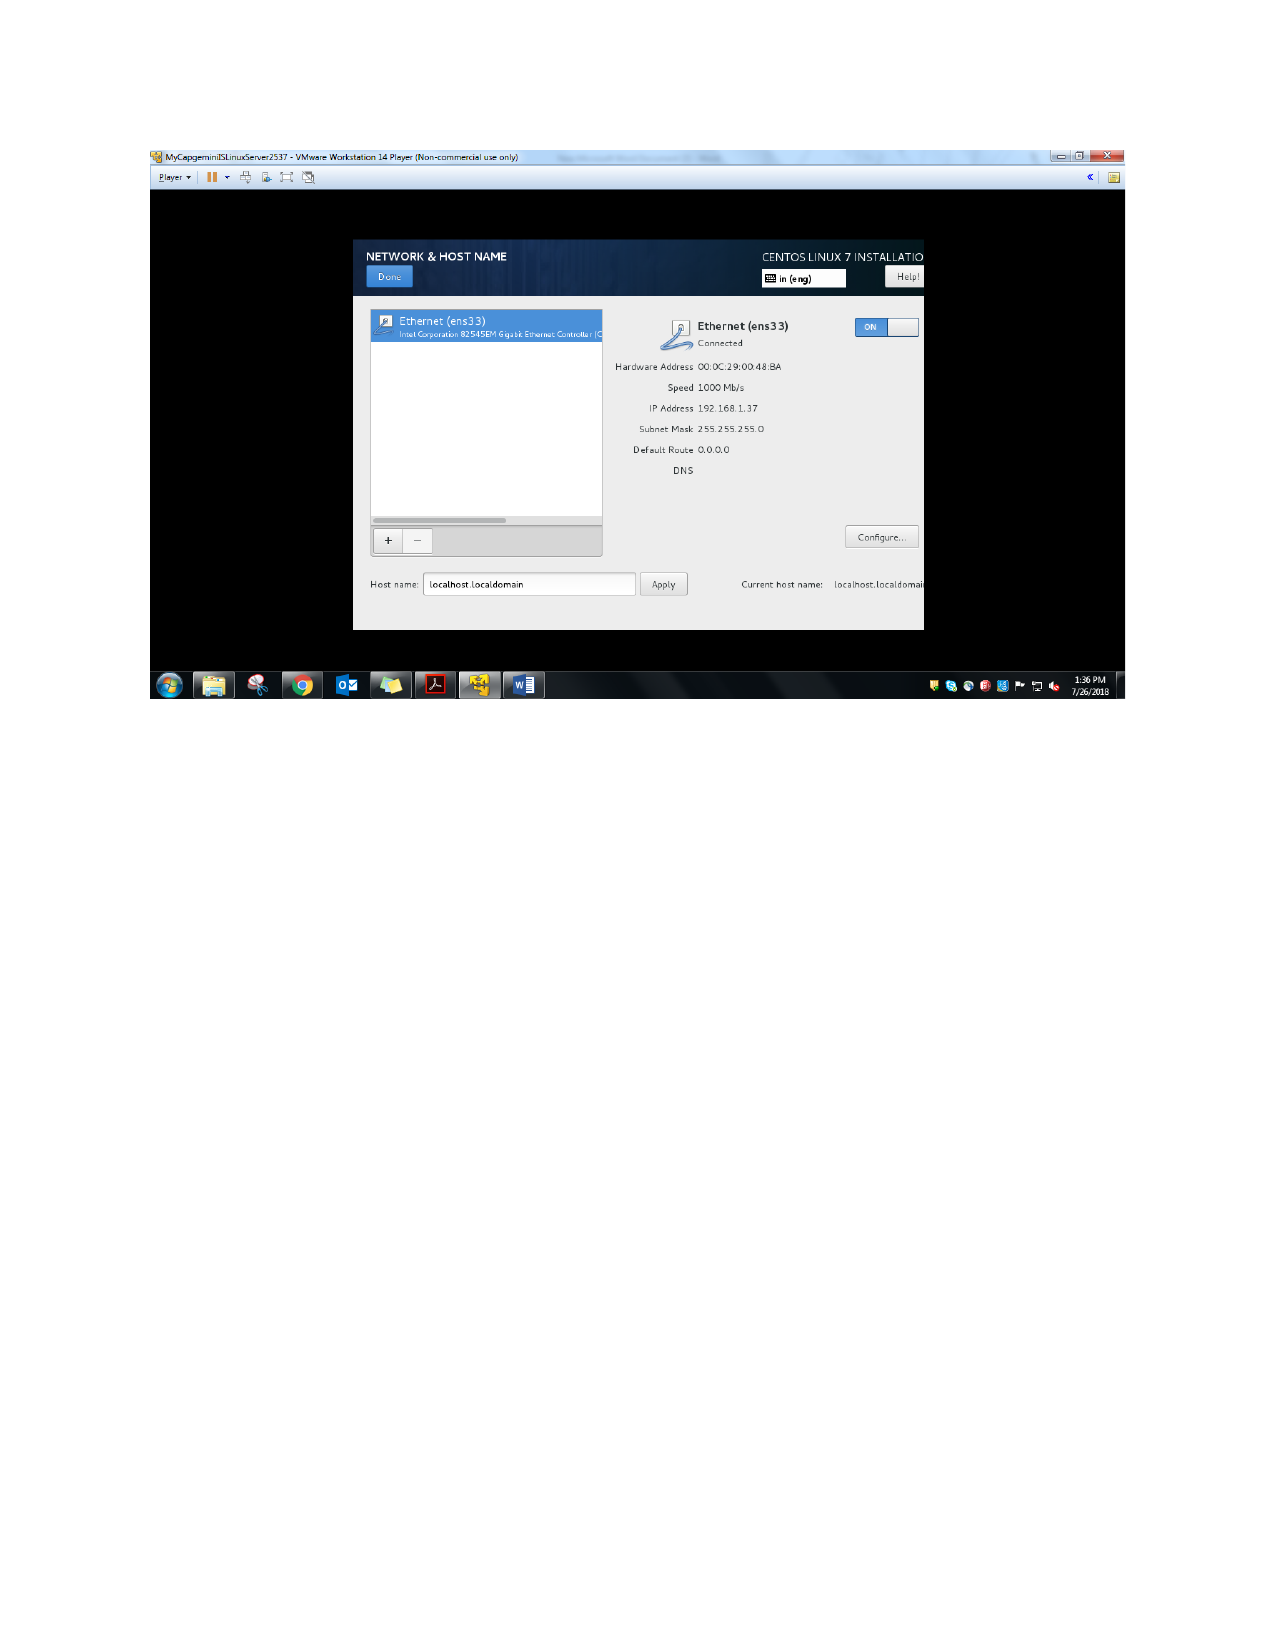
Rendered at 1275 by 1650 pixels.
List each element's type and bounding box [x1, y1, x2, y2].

picture [150, 150, 1125, 699]
